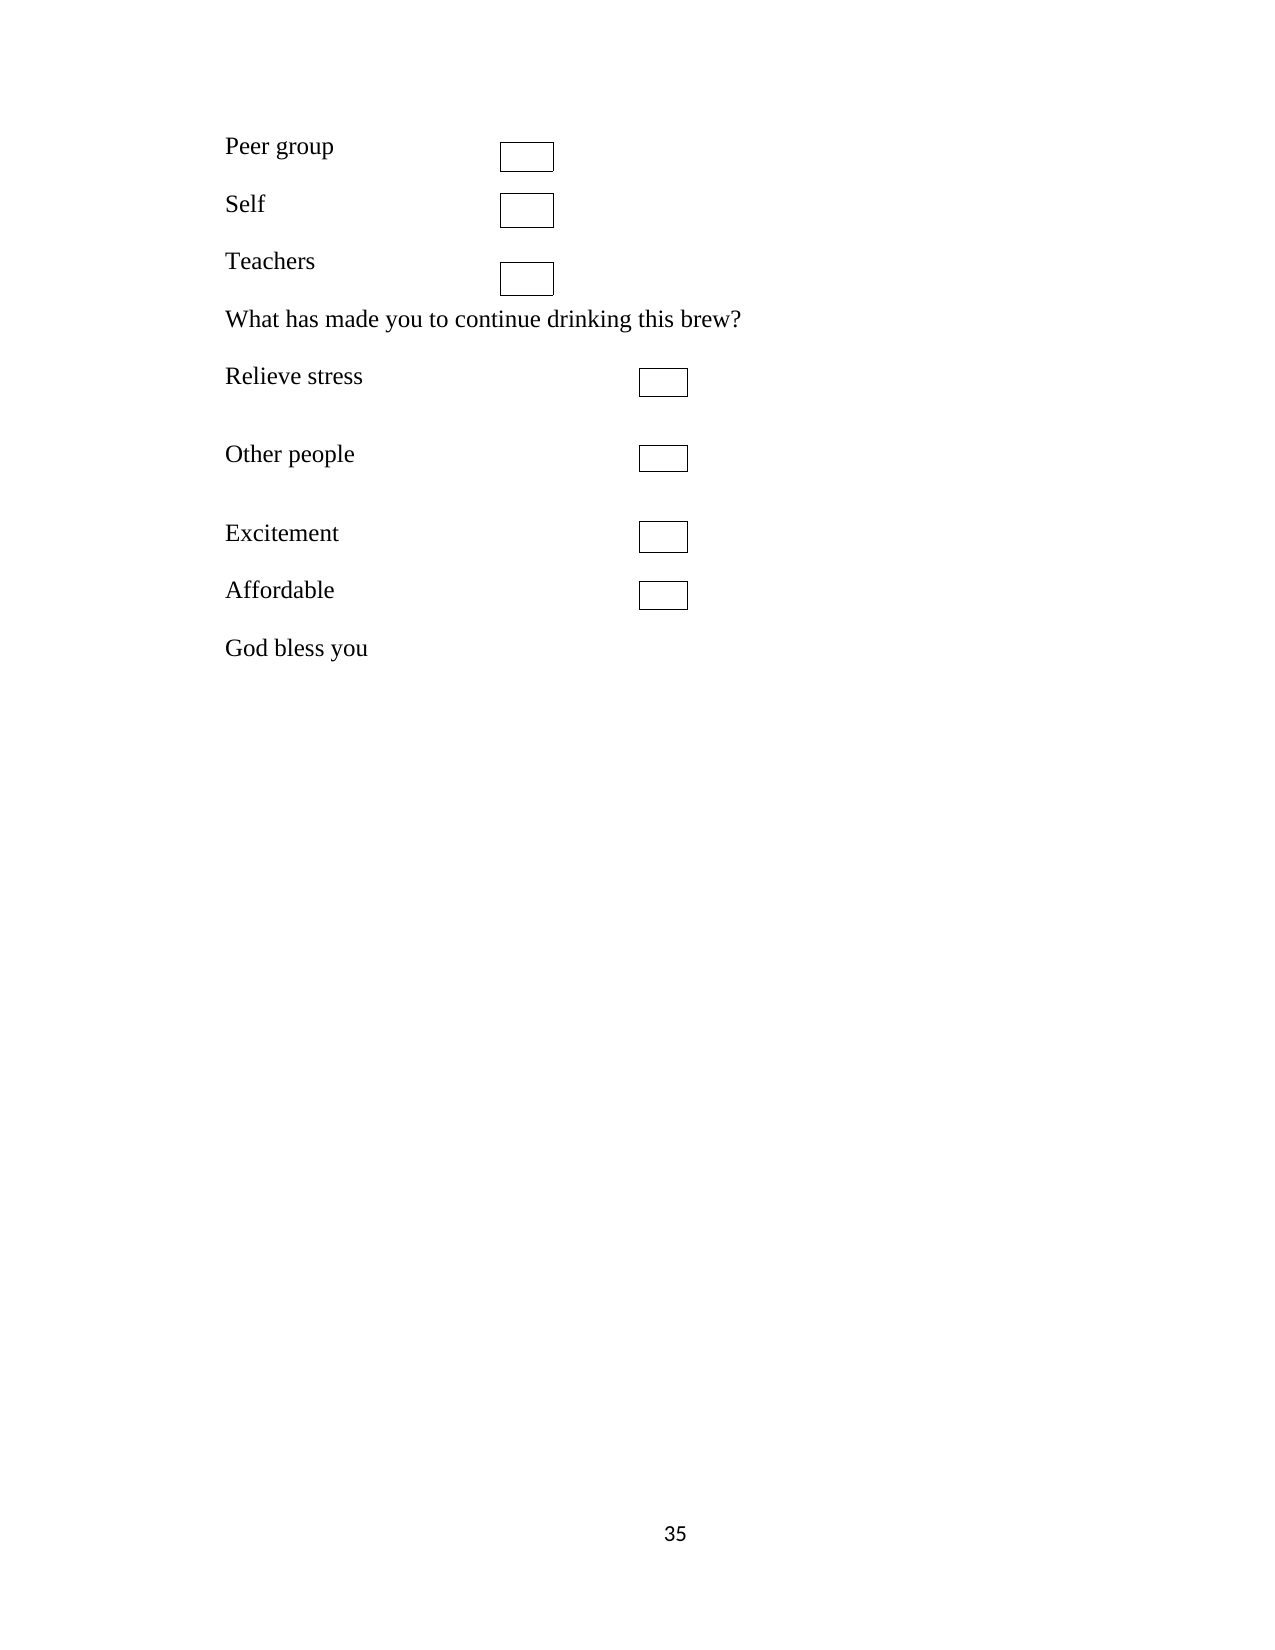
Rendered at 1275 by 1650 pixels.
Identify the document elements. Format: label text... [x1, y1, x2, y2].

text Self [225, 189, 1125, 217]
text Peer group [225, 131, 1125, 160]
text What has made you to continue drinking this brew? [225, 304, 1125, 332]
text Affordable [225, 575, 1125, 604]
text God bless you [225, 633, 1125, 662]
text Teachers [225, 246, 1125, 275]
text Other people [225, 439, 1125, 468]
text Excitement [225, 518, 1125, 547]
text Relieve stress [225, 361, 1125, 390]
